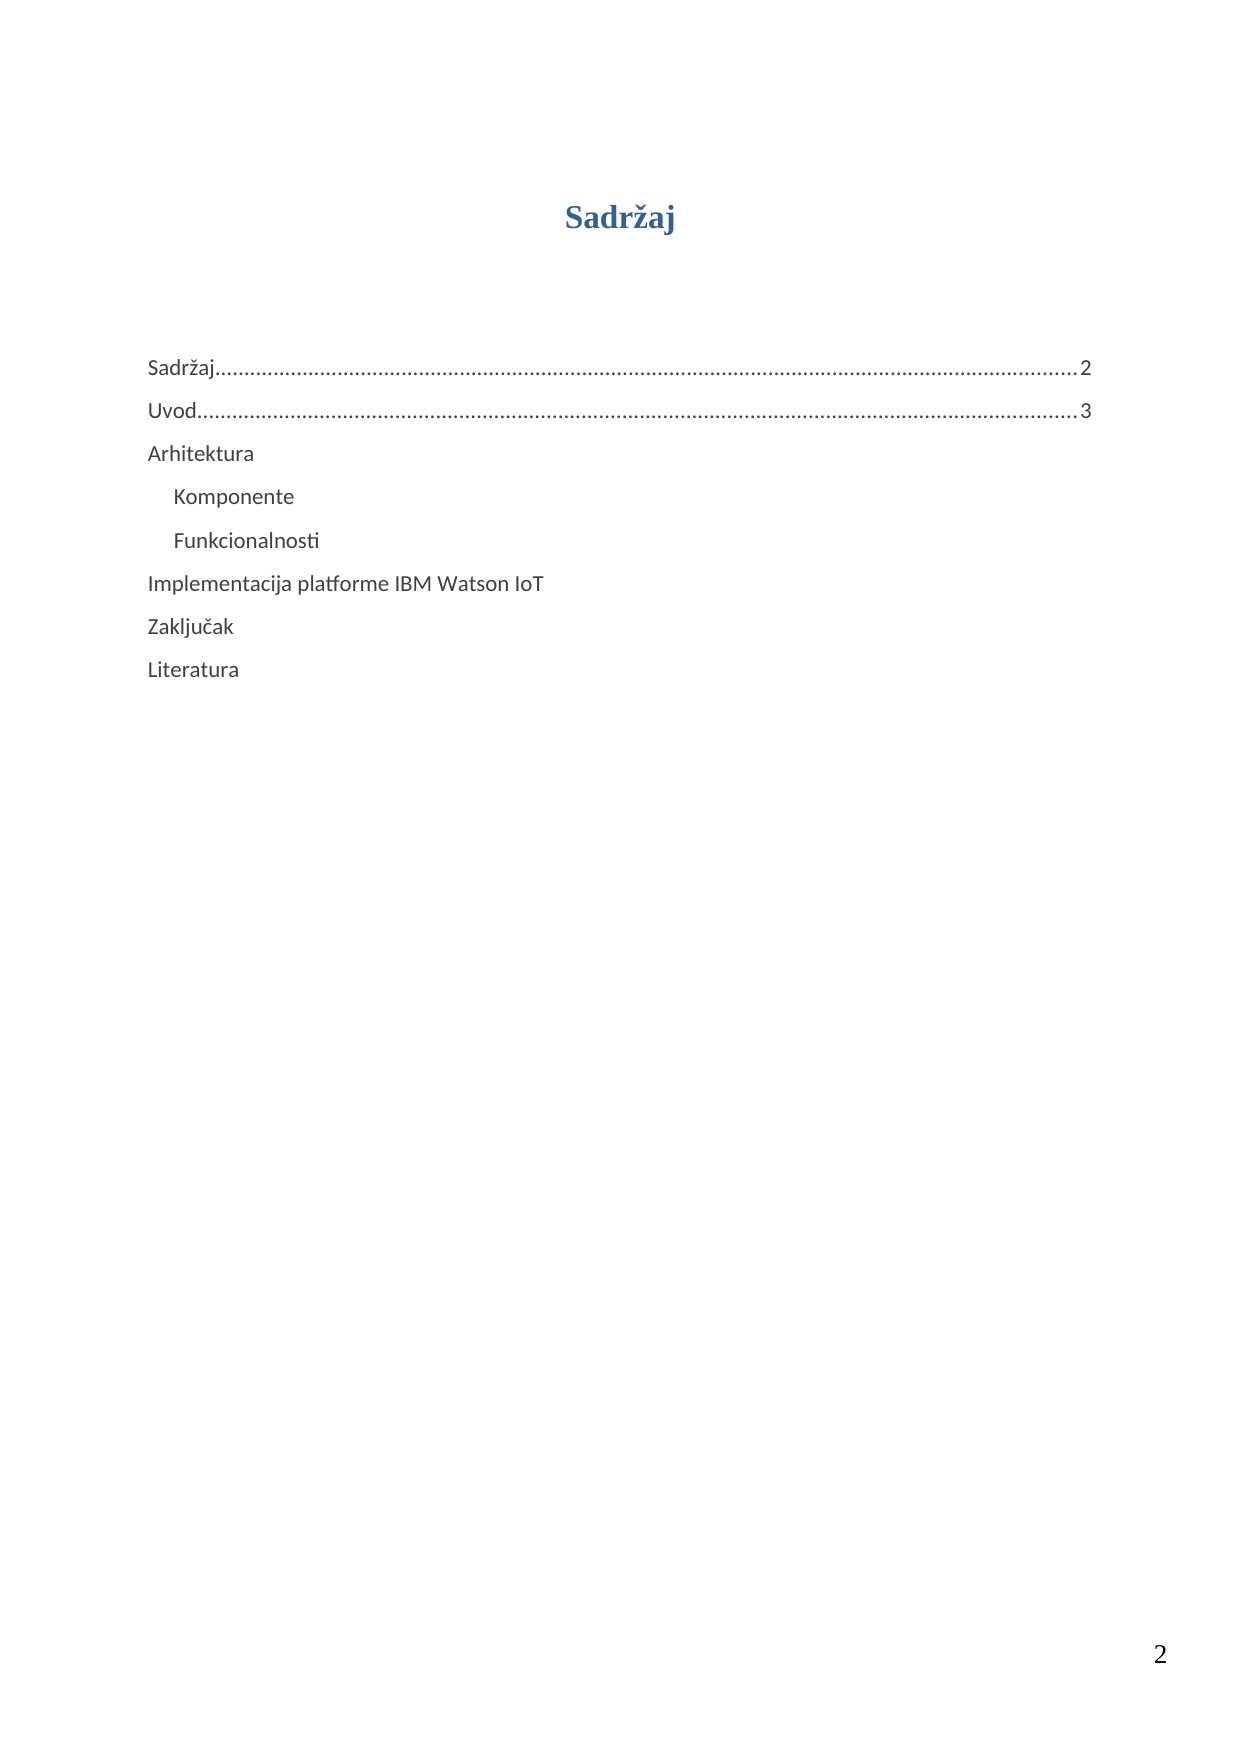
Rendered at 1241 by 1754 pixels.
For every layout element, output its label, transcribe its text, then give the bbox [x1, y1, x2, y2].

subtitle Sadržaj [148, 198, 1093, 236]
